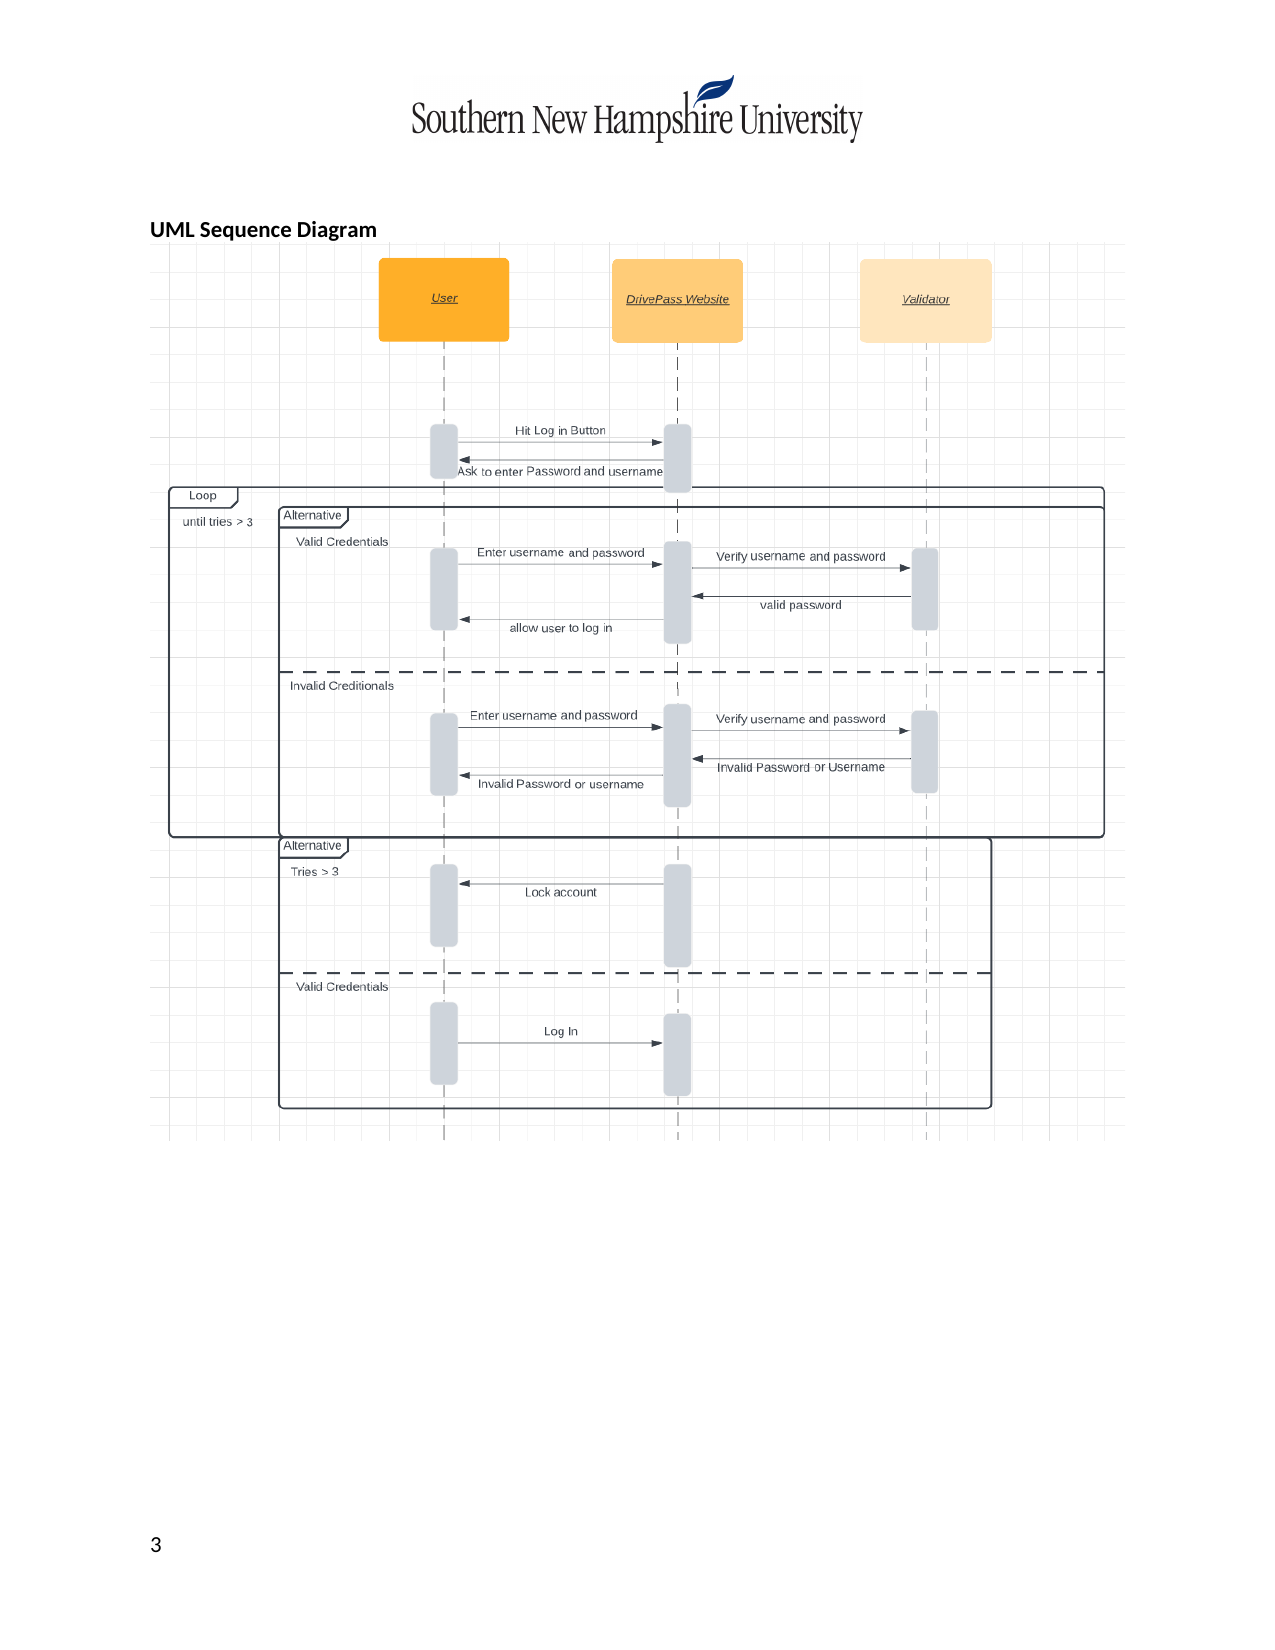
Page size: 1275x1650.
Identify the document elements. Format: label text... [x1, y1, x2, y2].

subtitle UML Sequence Diagram [150, 215, 1125, 242]
picture [150, 242, 1125, 1141]
picture [412, 75, 863, 143]
